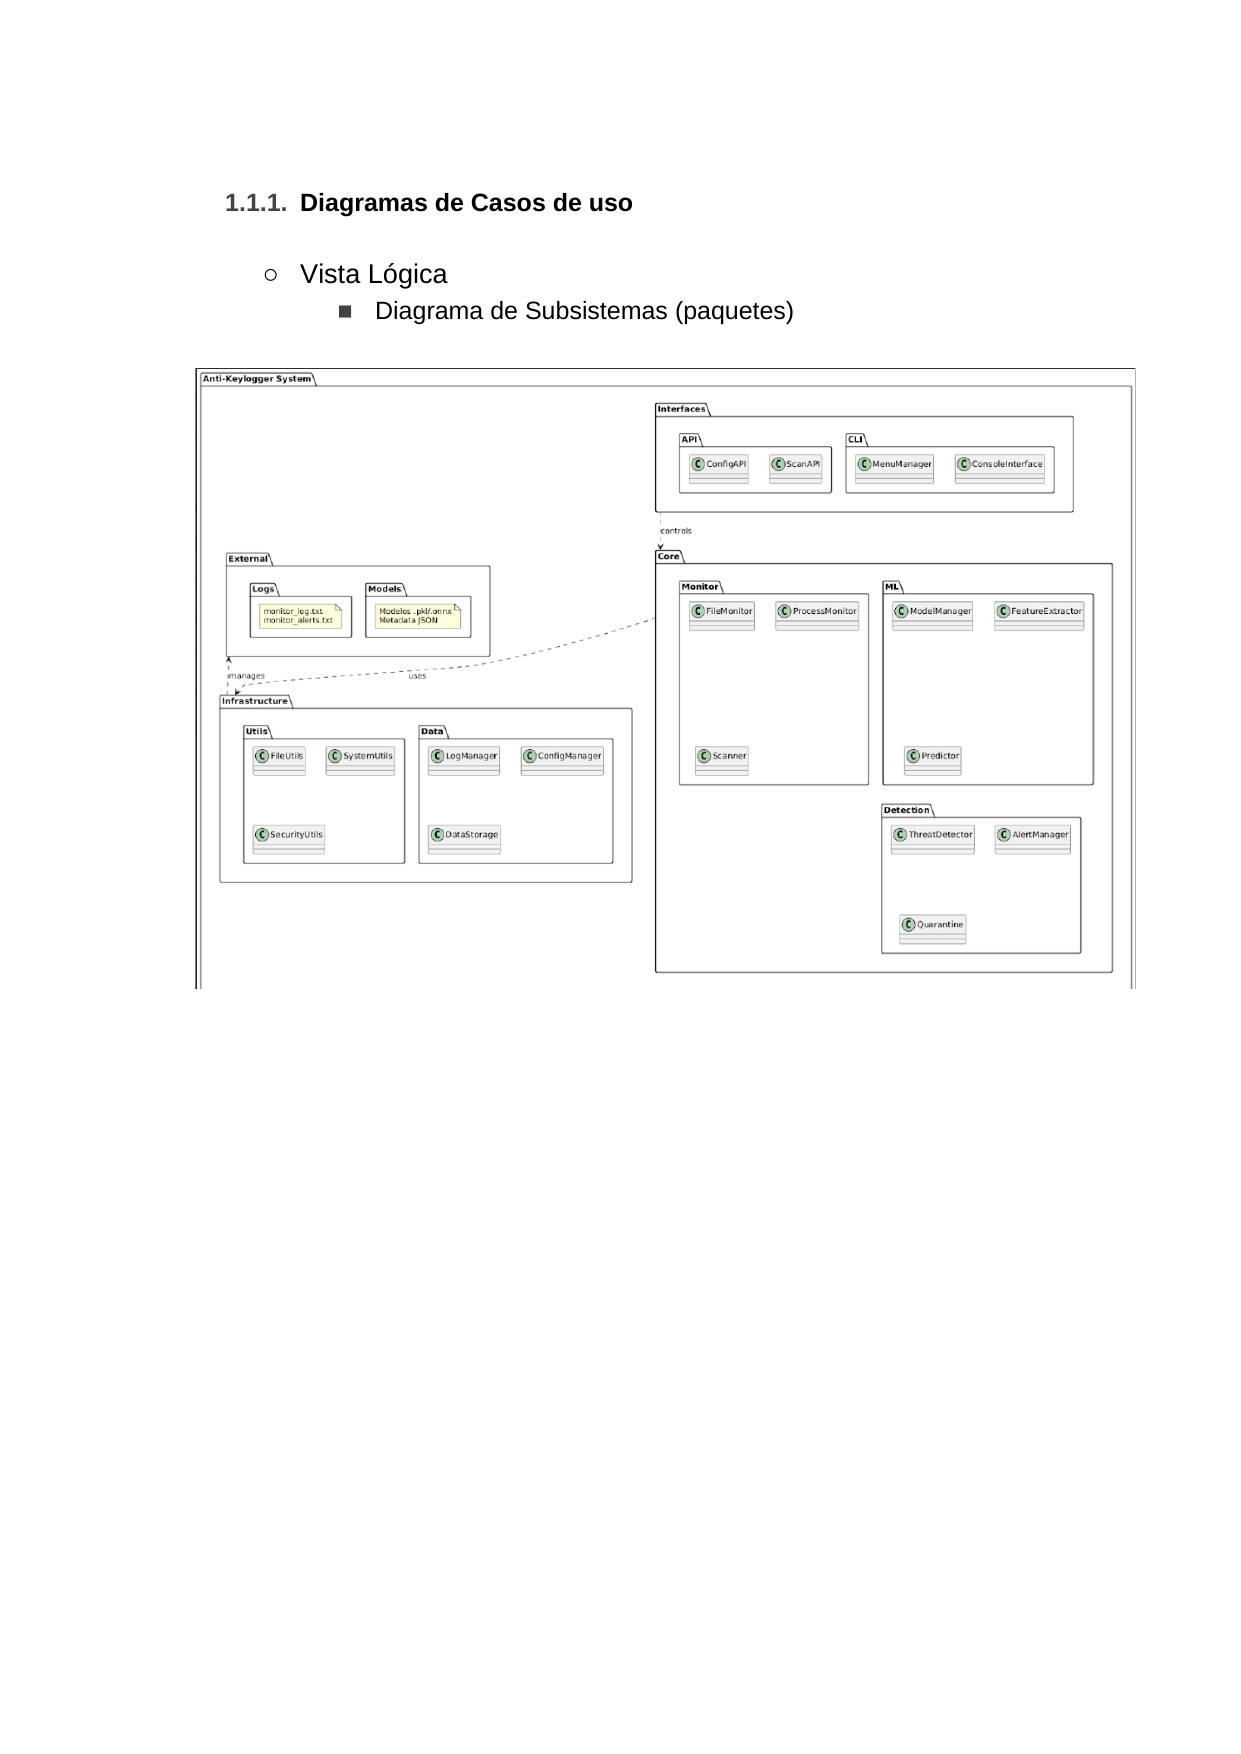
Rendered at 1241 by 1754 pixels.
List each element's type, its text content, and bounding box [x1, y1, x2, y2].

picture [195, 368, 1136, 989]
subtitle Diagrama de Subsistemas (paquetes) [337, 296, 1090, 324]
list Vista Lógica [262, 258, 1090, 289]
subtitle Diagramas de Casos de uso [225, 188, 1090, 217]
